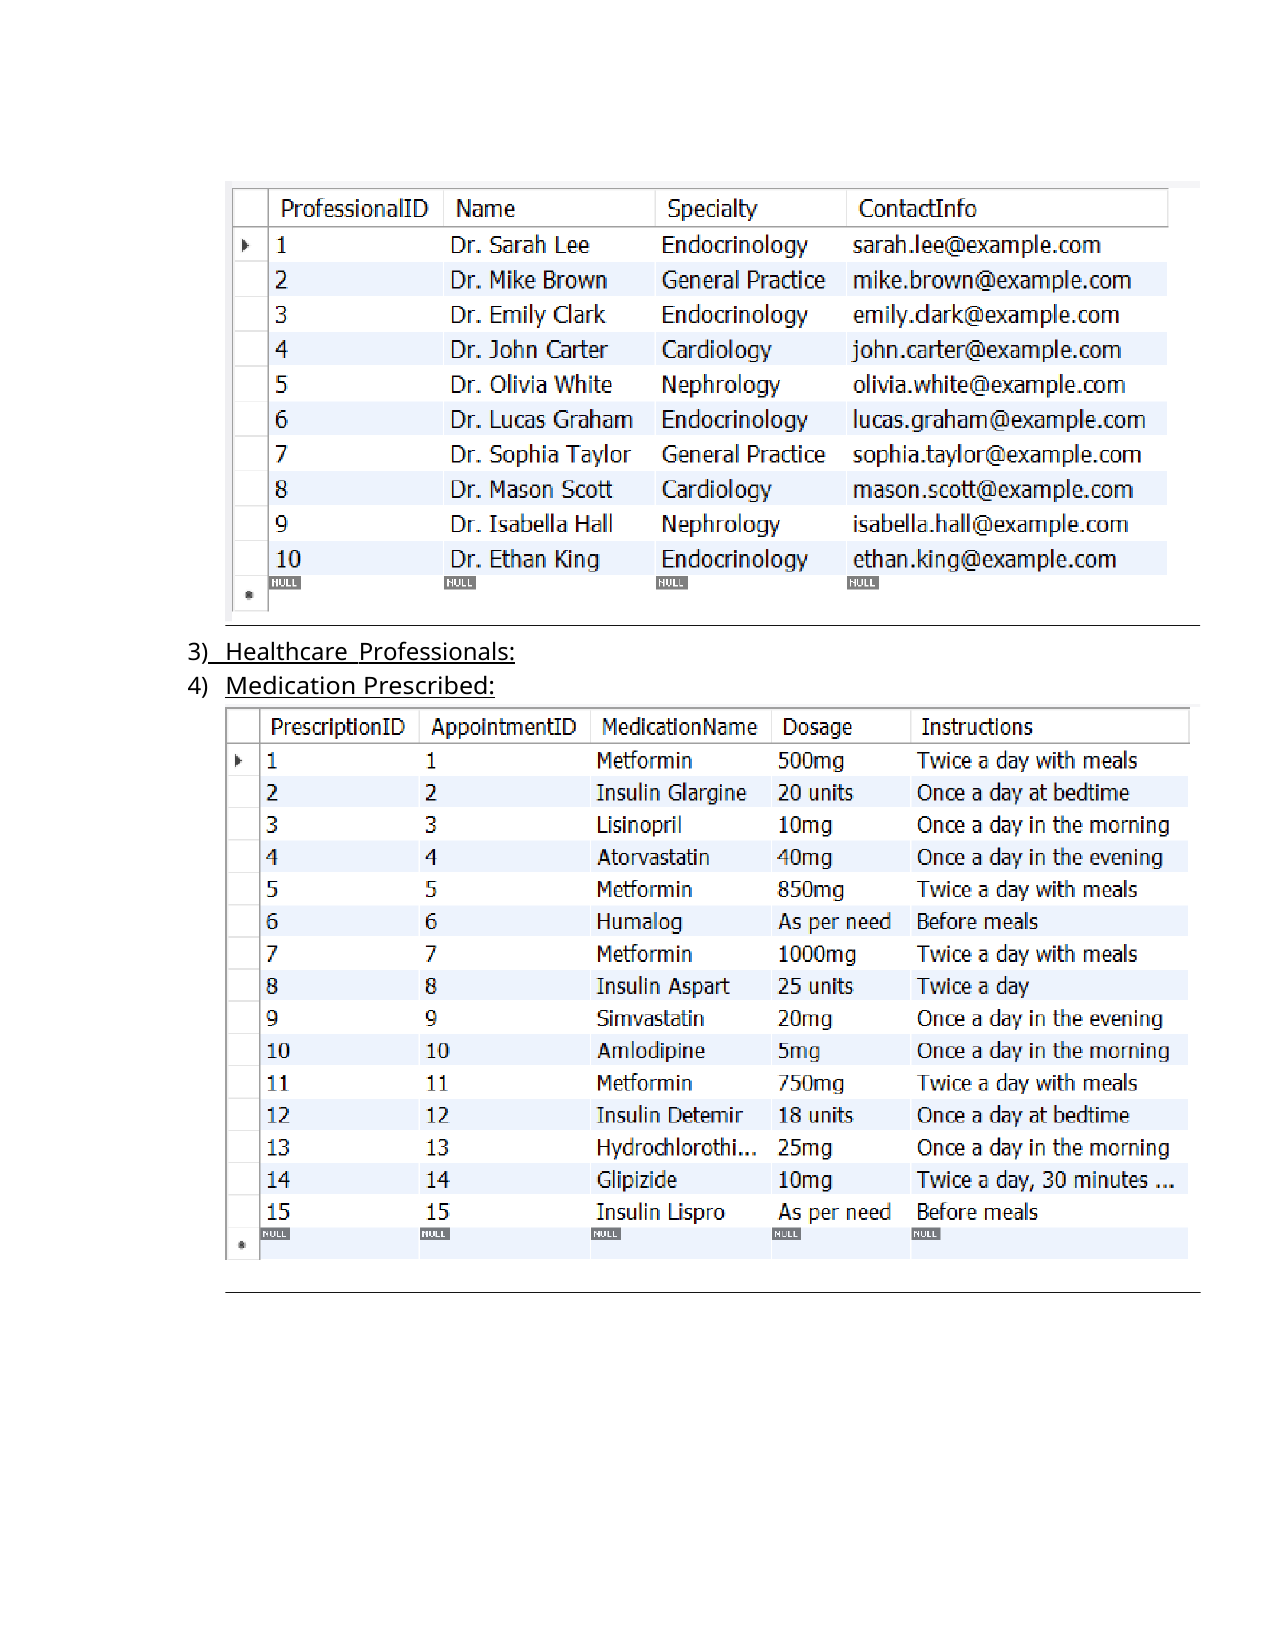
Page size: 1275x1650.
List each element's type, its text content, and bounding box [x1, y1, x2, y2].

list Medication Prescribed: [187, 669, 1269, 702]
picture [225, 181, 1201, 626]
picture [225, 704, 1201, 1293]
